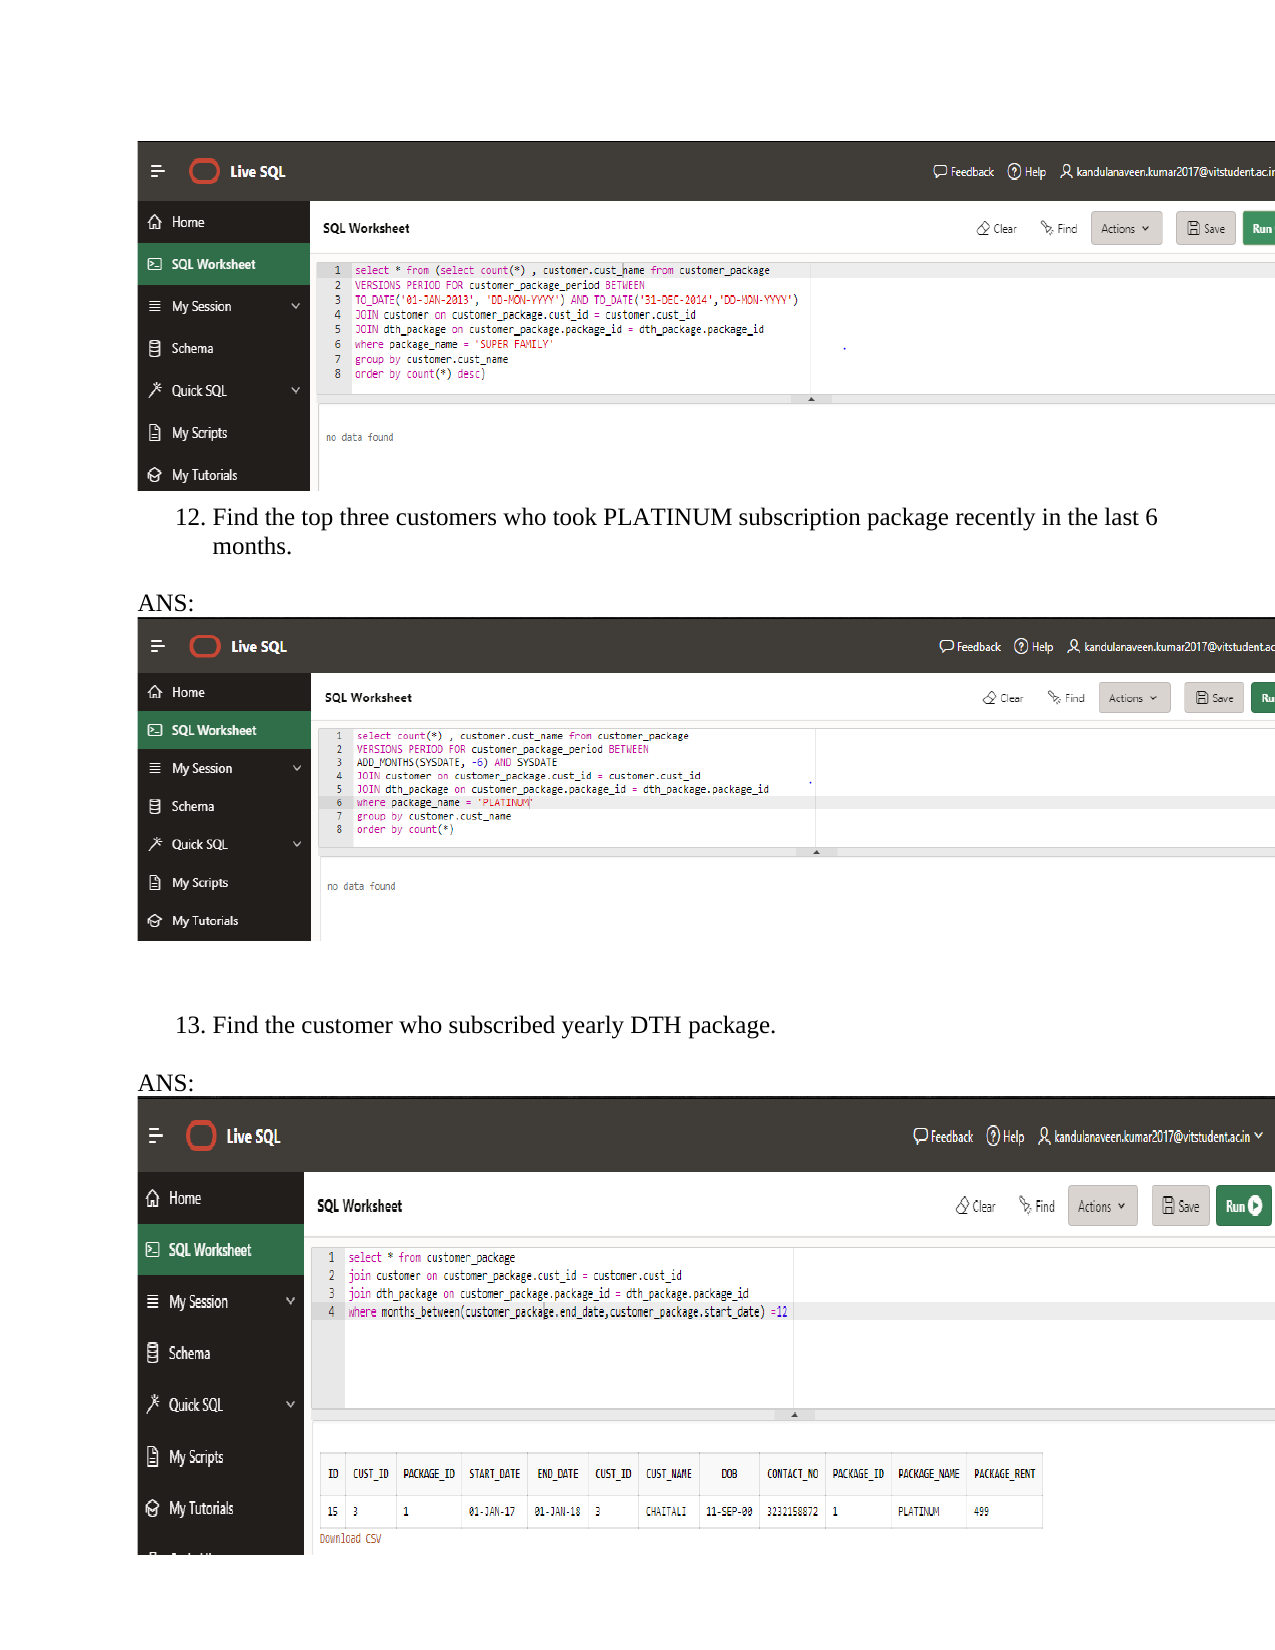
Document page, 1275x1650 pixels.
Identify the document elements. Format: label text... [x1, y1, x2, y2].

picture [137, 1096, 1275, 1555]
text ANS: [137, 1068, 1187, 1096]
list Find the top three customers who took PLATINUM subscription package recently in the last 6 months. [175, 502, 1187, 560]
picture [137, 141, 1275, 491]
list Find the customer who subscribed yearly DTH package. [175, 1010, 1187, 1039]
text ANS: [137, 588, 1187, 617]
picture [137, 617, 1275, 941]
